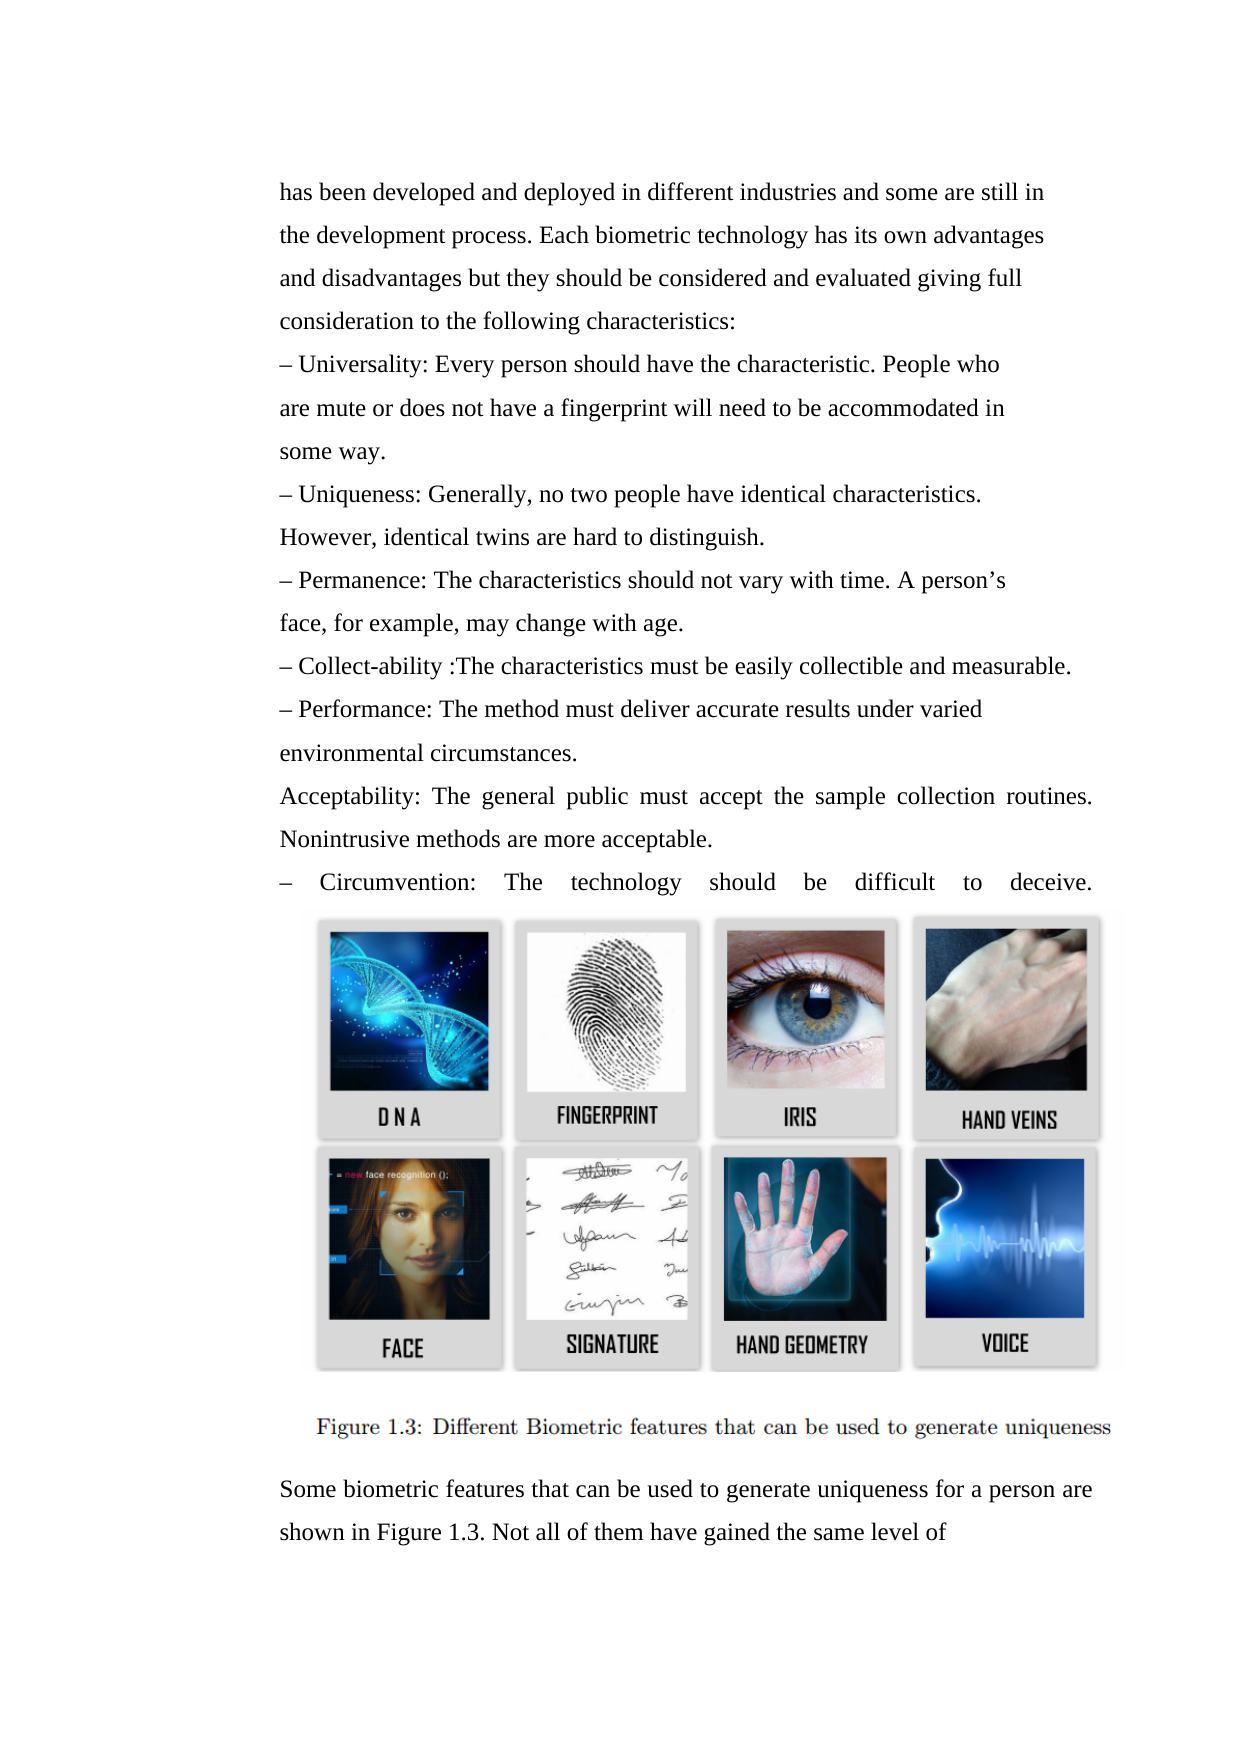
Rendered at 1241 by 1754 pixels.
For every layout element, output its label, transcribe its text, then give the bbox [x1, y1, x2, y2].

list However, identical twins are hard to distinguish. [279, 522, 1093, 551]
list – Circumvention: The technology should be difficult to deceive. [279, 867, 1093, 909]
list has been developed and deployed in different industries and some are still in [279, 177, 1093, 206]
list and disadvantages but they should be considered and evaluated giving full [279, 263, 1093, 292]
list Some biometric features that can be used to generate uniqueness for a person are shown in Figure 1.3. Not all of them have gained the same level of [279, 1474, 1093, 1546]
list are mute or does not have a fingerprint will need to be accommodated in [279, 393, 1093, 421]
list – Universality: Every person should have the characteristic. People who [279, 349, 1093, 378]
list environmental circumstances. [279, 738, 1093, 766]
list – Permanence: The characteristics should not vary with time. A person’s [279, 565, 1093, 594]
list – Uniqueness: Generally, no two people have identical characteristics. [279, 479, 1093, 508]
list consideration to the following characteristics: [279, 306, 1093, 335]
list – Performance: The method must deliver accurate results under varied [279, 694, 1093, 723]
list face, for example, may change with age. [279, 608, 1093, 637]
list the development process. Each biometric technology has its own advantages [279, 220, 1093, 249]
picture [279, 909, 1137, 1461]
list Acceptability: The general public must accept the sample collection routines. Nonintrusive methods are more acceptable. [279, 781, 1093, 853]
list – Collect-ability :The characteristics must be easily collectible and measurable. [279, 651, 1093, 680]
list some way. [279, 436, 1093, 464]
